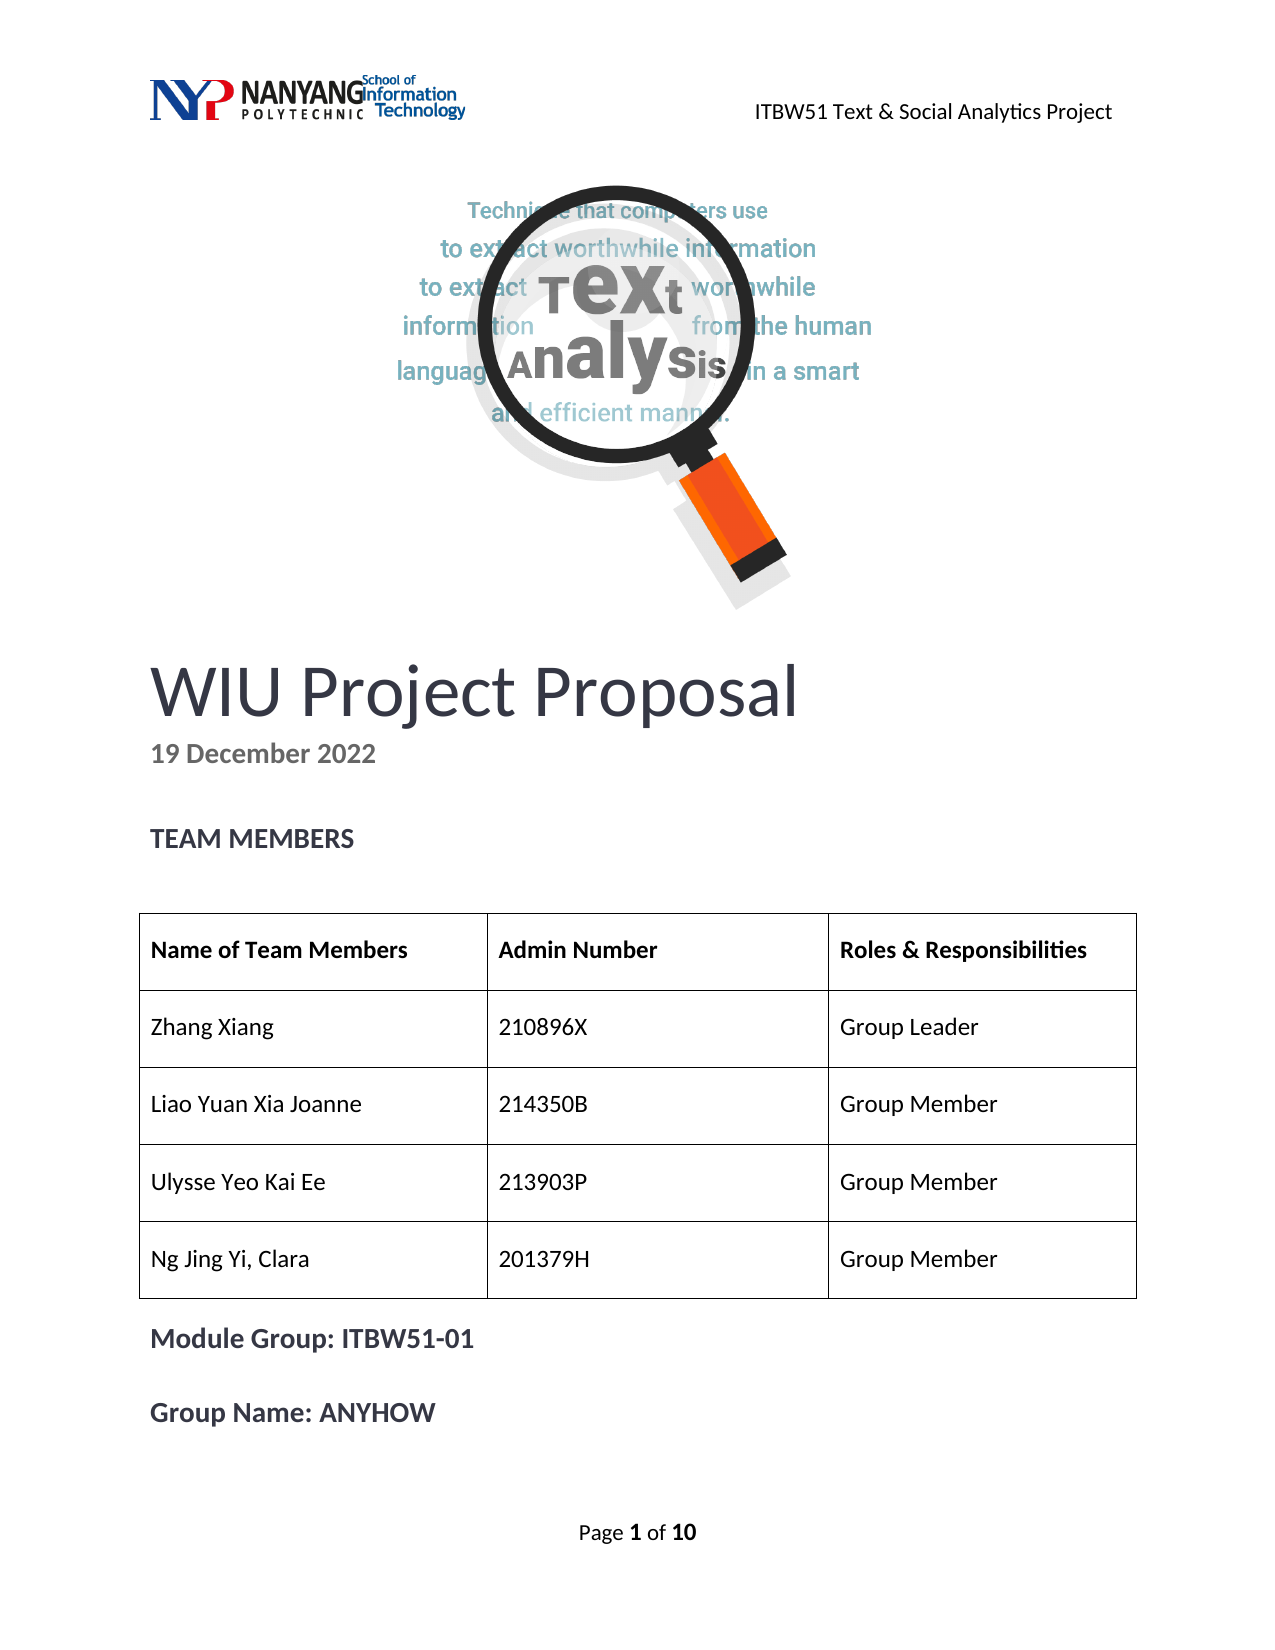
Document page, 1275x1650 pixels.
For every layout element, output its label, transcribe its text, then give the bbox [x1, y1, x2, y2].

table_cell Group Member [829, 1145, 1136, 1221]
picture [390, 183, 885, 610]
text 19 December 2022 [150, 735, 1125, 770]
table_cell 210896X [488, 991, 828, 1067]
table_cell Liao Yuan Xia Joanne [140, 1068, 487, 1144]
table_cell Ng Jing Yi, Clara [140, 1222, 487, 1298]
table_cell Group Member [829, 1068, 1136, 1144]
table_cell 213903P [488, 1145, 828, 1221]
table_cell Zhang Xiang [140, 991, 487, 1067]
table_cell Group Member [829, 1222, 1136, 1298]
table_cell 201379H [488, 1222, 828, 1298]
text Group Name: ANYHOW [150, 1394, 1125, 1430]
picture [150, 75, 466, 120]
table_cell Group Leader [829, 991, 1136, 1067]
table_cell Ulysse Yeo Kai Ee [140, 1145, 487, 1221]
table_header Name of Team Members [140, 914, 487, 989]
text WIU Project Proposal [150, 643, 1125, 735]
table_cell 214350B [488, 1068, 828, 1144]
table_header Admin Number [488, 914, 828, 989]
text TEAM MEMBERS [150, 820, 1125, 856]
table_header Roles & Responsibilities [829, 914, 1136, 989]
text Module Group: ITBW51-01 [150, 1320, 1125, 1355]
